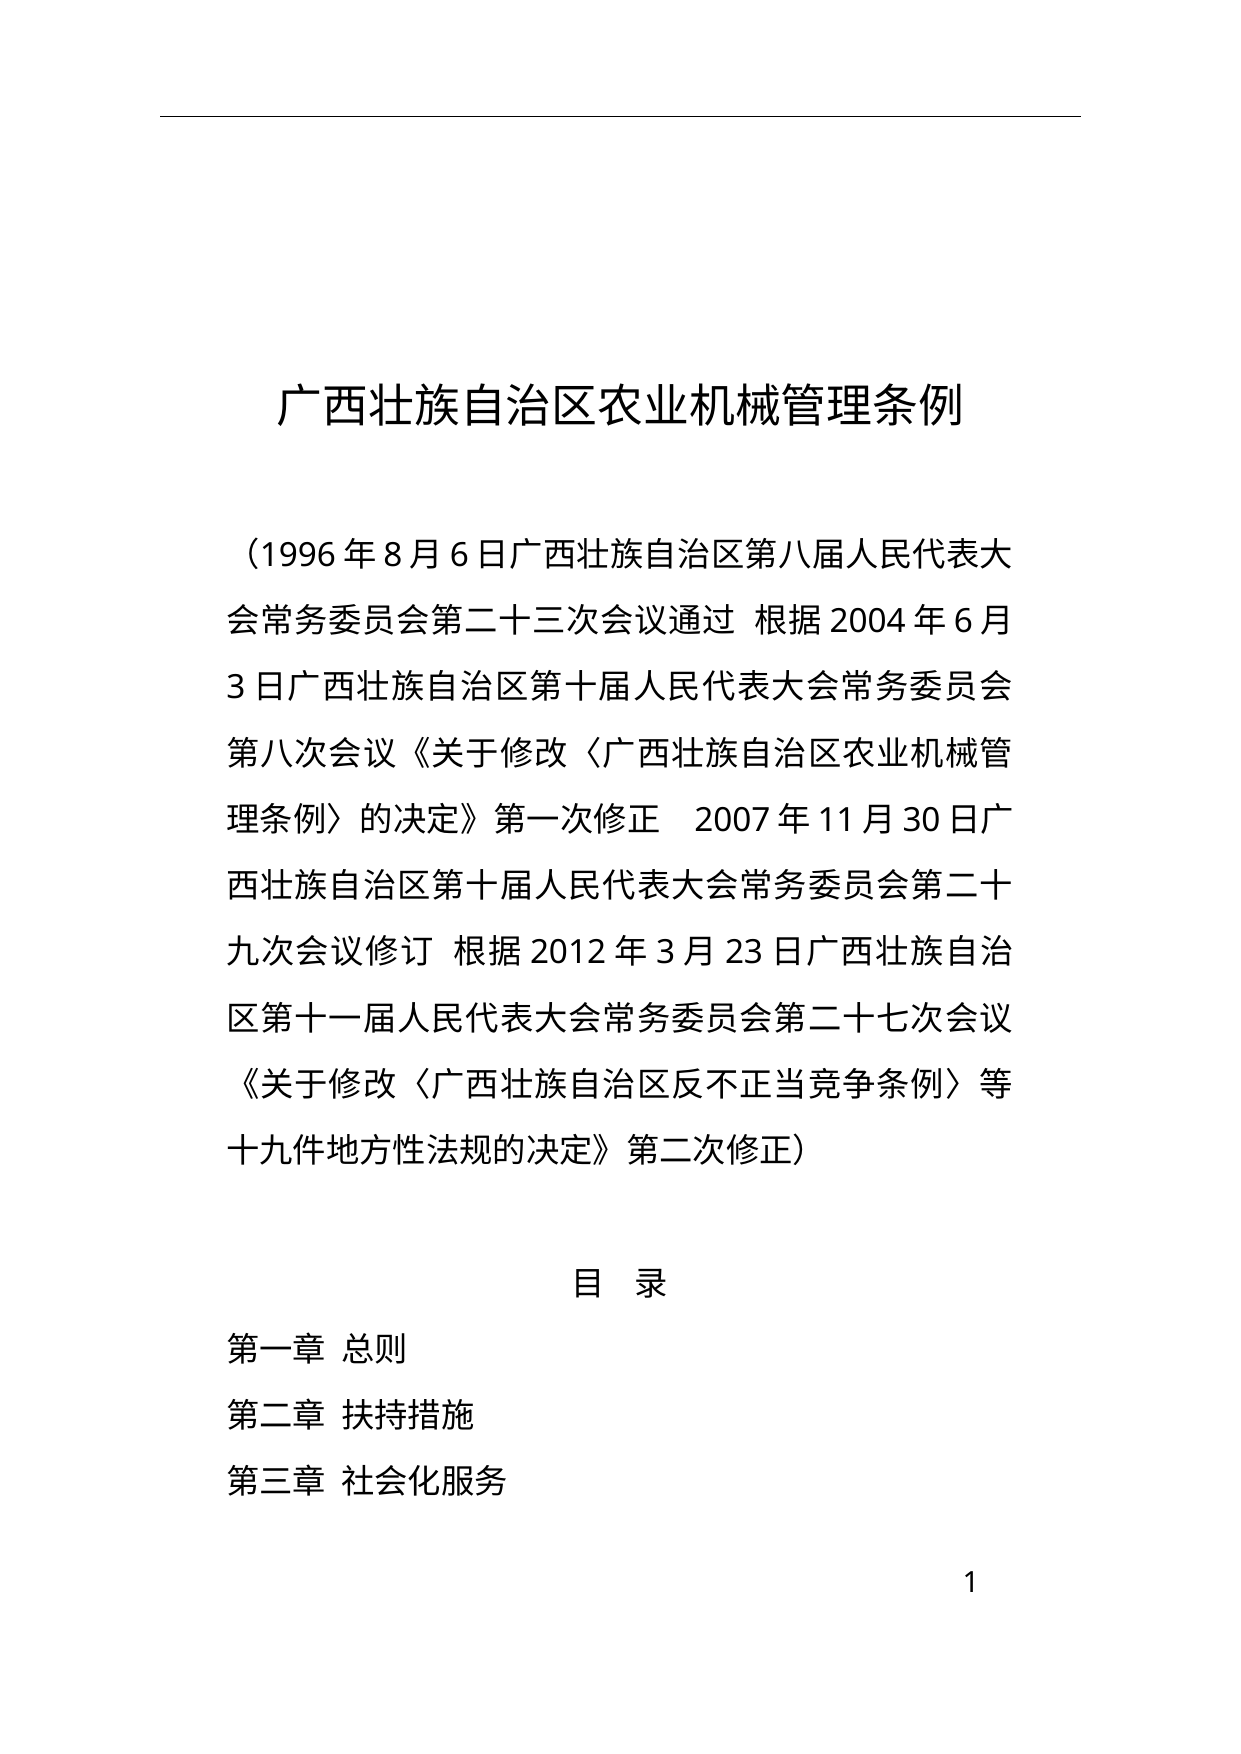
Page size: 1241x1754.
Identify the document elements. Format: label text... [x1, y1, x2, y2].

text 第一章 总则 [226, 1313, 1014, 1380]
text 第二章 扶持措施 [226, 1380, 1014, 1446]
text 目 录 [226, 1247, 1014, 1313]
text （1996年8月6日广西壮族自治区第八届人民代表大会常务委员会第二十三次会议通过 根据2004年6月3日广西壮族自治区第十届人民代表大会常务委员会第八次会议《关于修改〈广西壮族自治区农业机械管理条例〉的决定》第一次修正 2007年11月30日广西壮族自治区第十届人民代表大会常务委员会第二十九次会议修订 根据2012年3月23日广西壮族自治区第十一届人民代表大会常务委员会第二十七次会议《关于修改〈广西壮族自治区反不正当竞争条例〉等十九件地方性法规的决定》第二次修正） [226, 518, 1014, 1181]
text 广西壮族自治区农业机械管理条例 [159, 353, 1081, 452]
text 第三章 社会化服务 [226, 1446, 1014, 1512]
